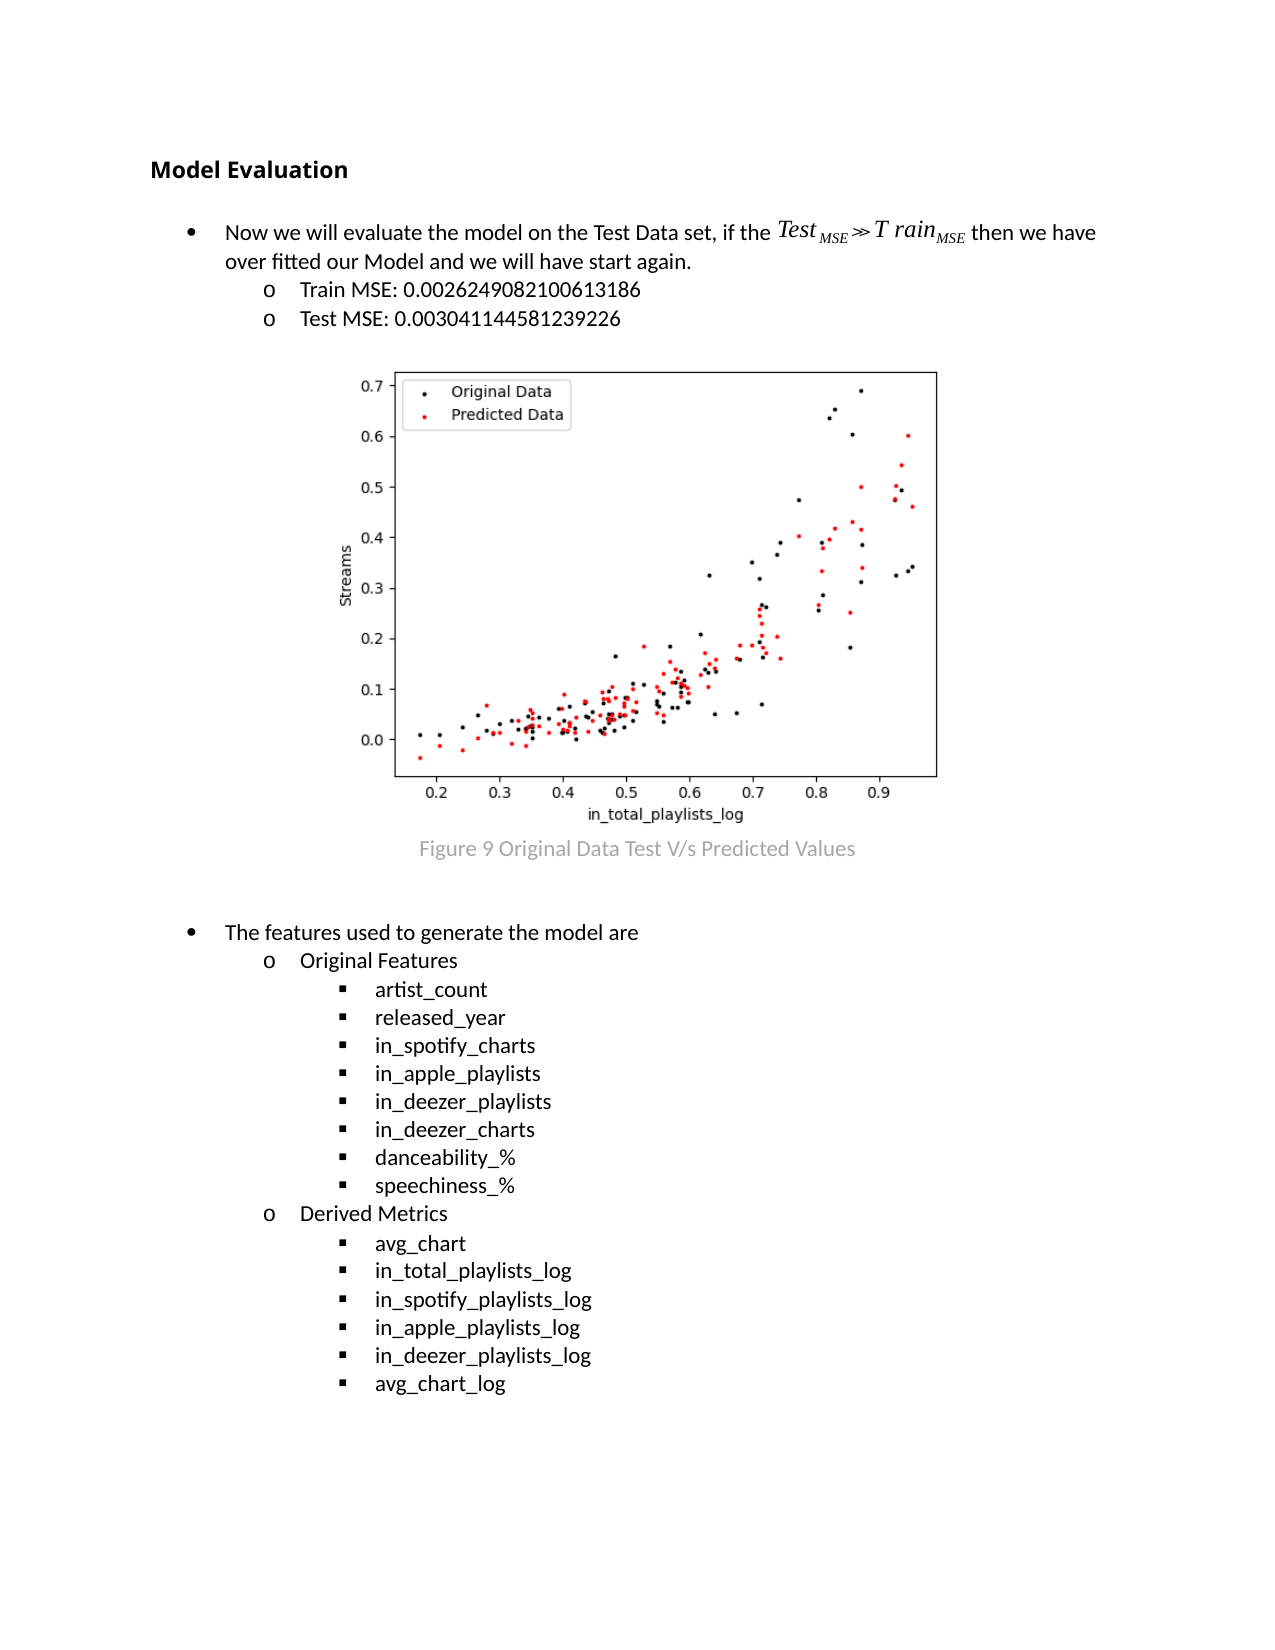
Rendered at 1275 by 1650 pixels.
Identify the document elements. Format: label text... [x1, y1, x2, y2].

list in_apple_playlists_log [337, 1313, 1125, 1341]
list Train MSE: 0.0026249082100613186 [262, 275, 1125, 304]
list Now we will evaluate the model on the Test Data set, if the then we have over fitted our Model and we will have start again. [187, 216, 1125, 275]
picture [328, 361, 947, 834]
list danceability_% [337, 1143, 1125, 1171]
text Figure 9 Original Data Test V/s Predicted Values [150, 834, 1125, 862]
list in_apple_playlists [337, 1059, 1125, 1087]
list in_deezer_playlists_log [337, 1341, 1125, 1369]
list avg_chart_log [337, 1369, 1125, 1397]
list Original Features [262, 946, 1125, 975]
list in_total_playlists_log [337, 1257, 1125, 1285]
list released_year [337, 1003, 1125, 1031]
list avg_chart [337, 1229, 1125, 1257]
list speechiness_% [337, 1171, 1125, 1199]
list in_spotify_charts [337, 1031, 1125, 1059]
list in_deezer_charts [337, 1115, 1125, 1143]
list Derived Metrics [262, 1199, 1125, 1229]
list artist_count [337, 975, 1125, 1003]
list Test MSE: 0.003041144581239226 [262, 304, 1125, 334]
list in_deezer_playlists [337, 1087, 1125, 1115]
list The features used to generate the model are [187, 918, 1125, 946]
list in_spotify_playlists_log [337, 1285, 1125, 1313]
subtitle Model Evaluation [150, 154, 1125, 185]
